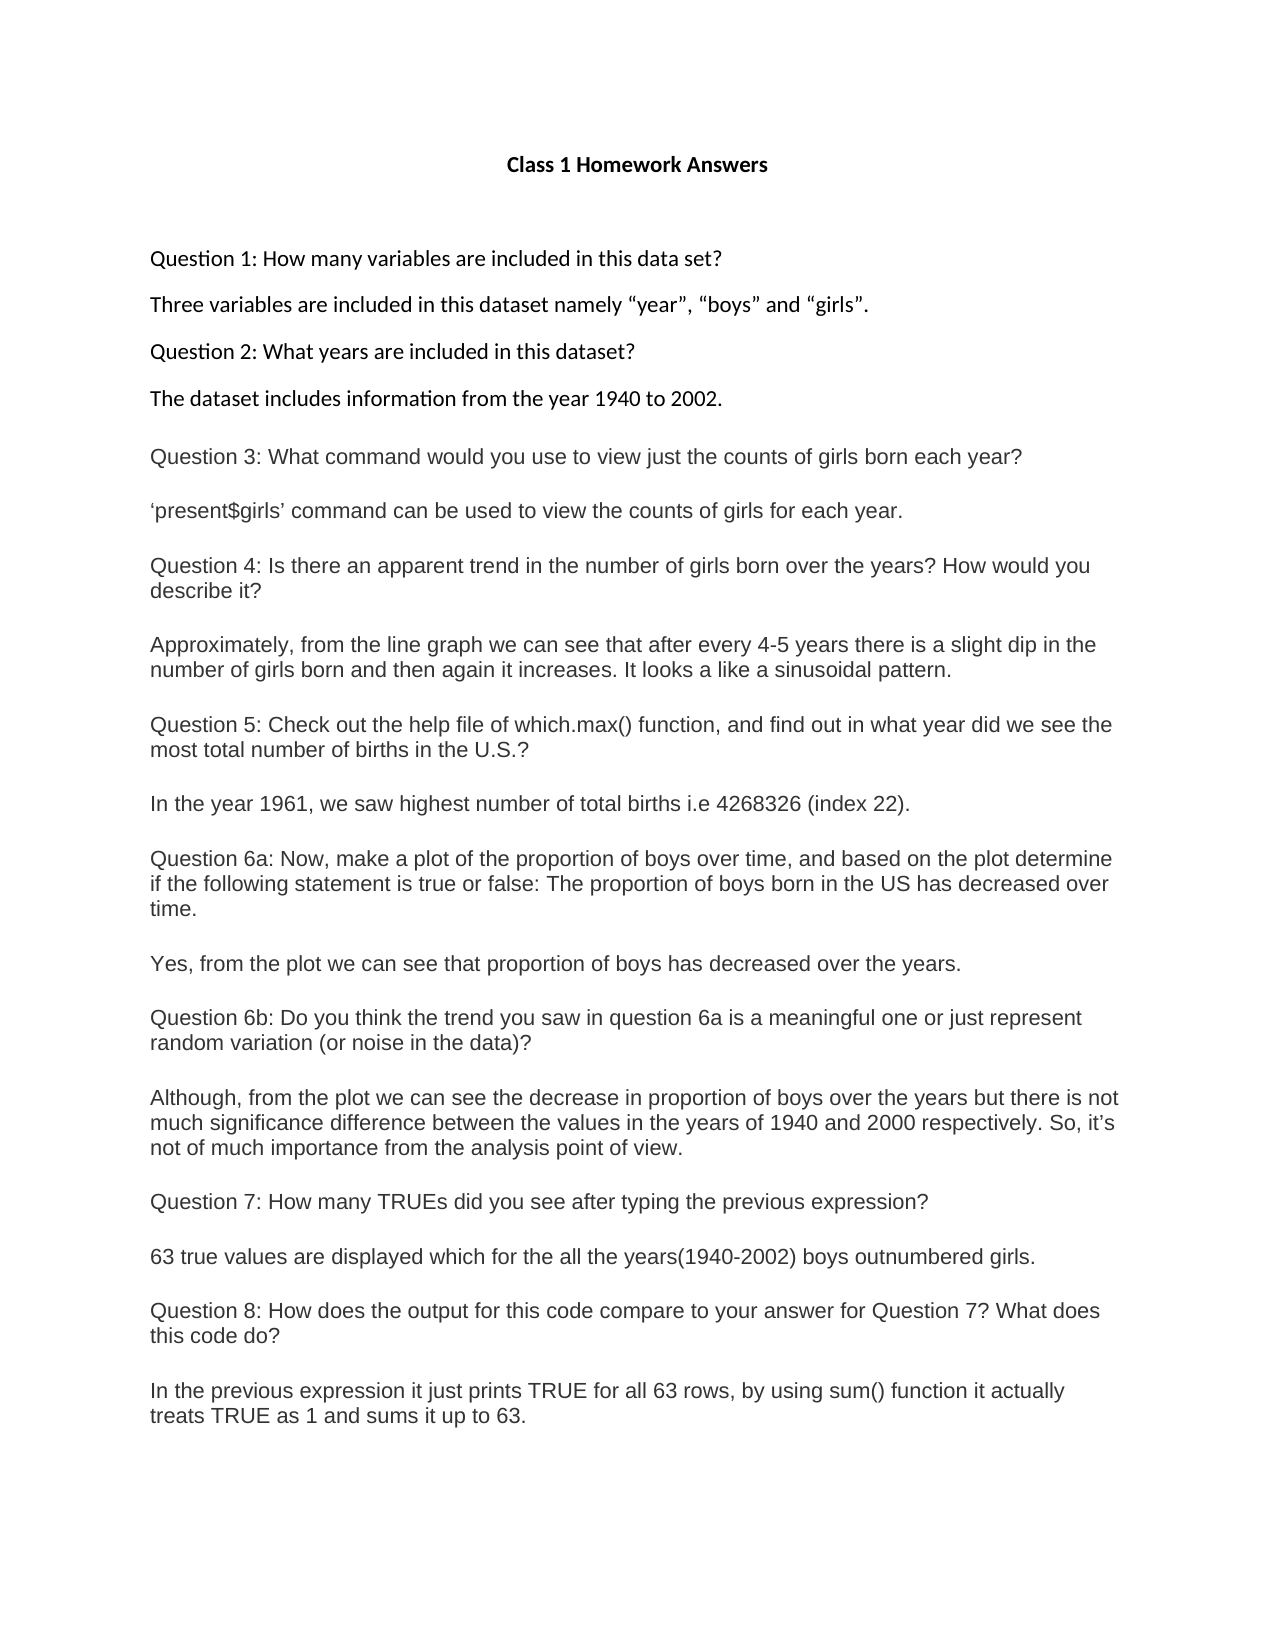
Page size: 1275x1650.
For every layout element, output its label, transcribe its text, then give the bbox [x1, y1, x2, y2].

text Question 3: What command would you use to view just the counts of girls born each year? [150, 444, 1125, 469]
text Question 5: Check out the help file of which.max() function, and find out in what year did we see the most total number of births in the U.S.? [150, 712, 1125, 762]
text Yes, from the plot we can see that proportion of boys has decreased over the years. [150, 950, 1125, 976]
text Class 1 Homework Answers [150, 150, 1125, 178]
text Question 6a: Now, make a plot of the proportion of boys over time, and based on the plot determine if the following statement is true or false: The proportion of boys born in the US has decreased over time. [150, 846, 1125, 921]
text Question 8: How does the output for this code compare to your answer for Question 7? What does this code do? [150, 1298, 1125, 1348]
text Question 6b: Do you think the trend you saw in question 6a is a meaningful one or just represent random variation (or noise in the data)? [150, 1005, 1125, 1055]
text In the previous expression it just prints TRUE for all 63 rows, by using sum() function it actually treats TRUE as 1 and sums it up to 63. [150, 1377, 1125, 1428]
text Although, from the plot we can see the decrease in proportion of boys over the years but there is not much significance difference between the values in the years of 1940 and 2000 respectively. So, it’s not of much importance from the analysis point of view. [150, 1084, 1125, 1160]
text Question 1: How many variables are included in this data set? [150, 244, 1125, 272]
text In the year 1961, we saw highest number of total births i.e 4268326 (index 22). [150, 791, 1125, 816]
text Question 7: How many TRUEs did you see after typing the previous expression? [150, 1189, 1125, 1214]
text The dataset includes information from the year 1940 to 2002. [150, 384, 1125, 412]
text Question 2: What years are included in this dataset? [150, 337, 1125, 366]
text Three variables are included in this dataset namely “year”, “boys” and “girls”. [150, 291, 1125, 319]
text ‘present$girls’ command can be used to view the counts of girls for each year. [150, 498, 1125, 523]
text 63 true values are displayed which for the all the years(1940-2002) boys outnumbered girls. [150, 1243, 1125, 1269]
text Approximately, from the line graph we can see that after every 4-5 years there is a slight dip in the number of girls born and then again it increases. It looks a like a sinusoidal pattern. [150, 632, 1125, 682]
text Question 4: Is there an apparent trend in the number of girls born over the years? How would you describe it? [150, 552, 1125, 603]
